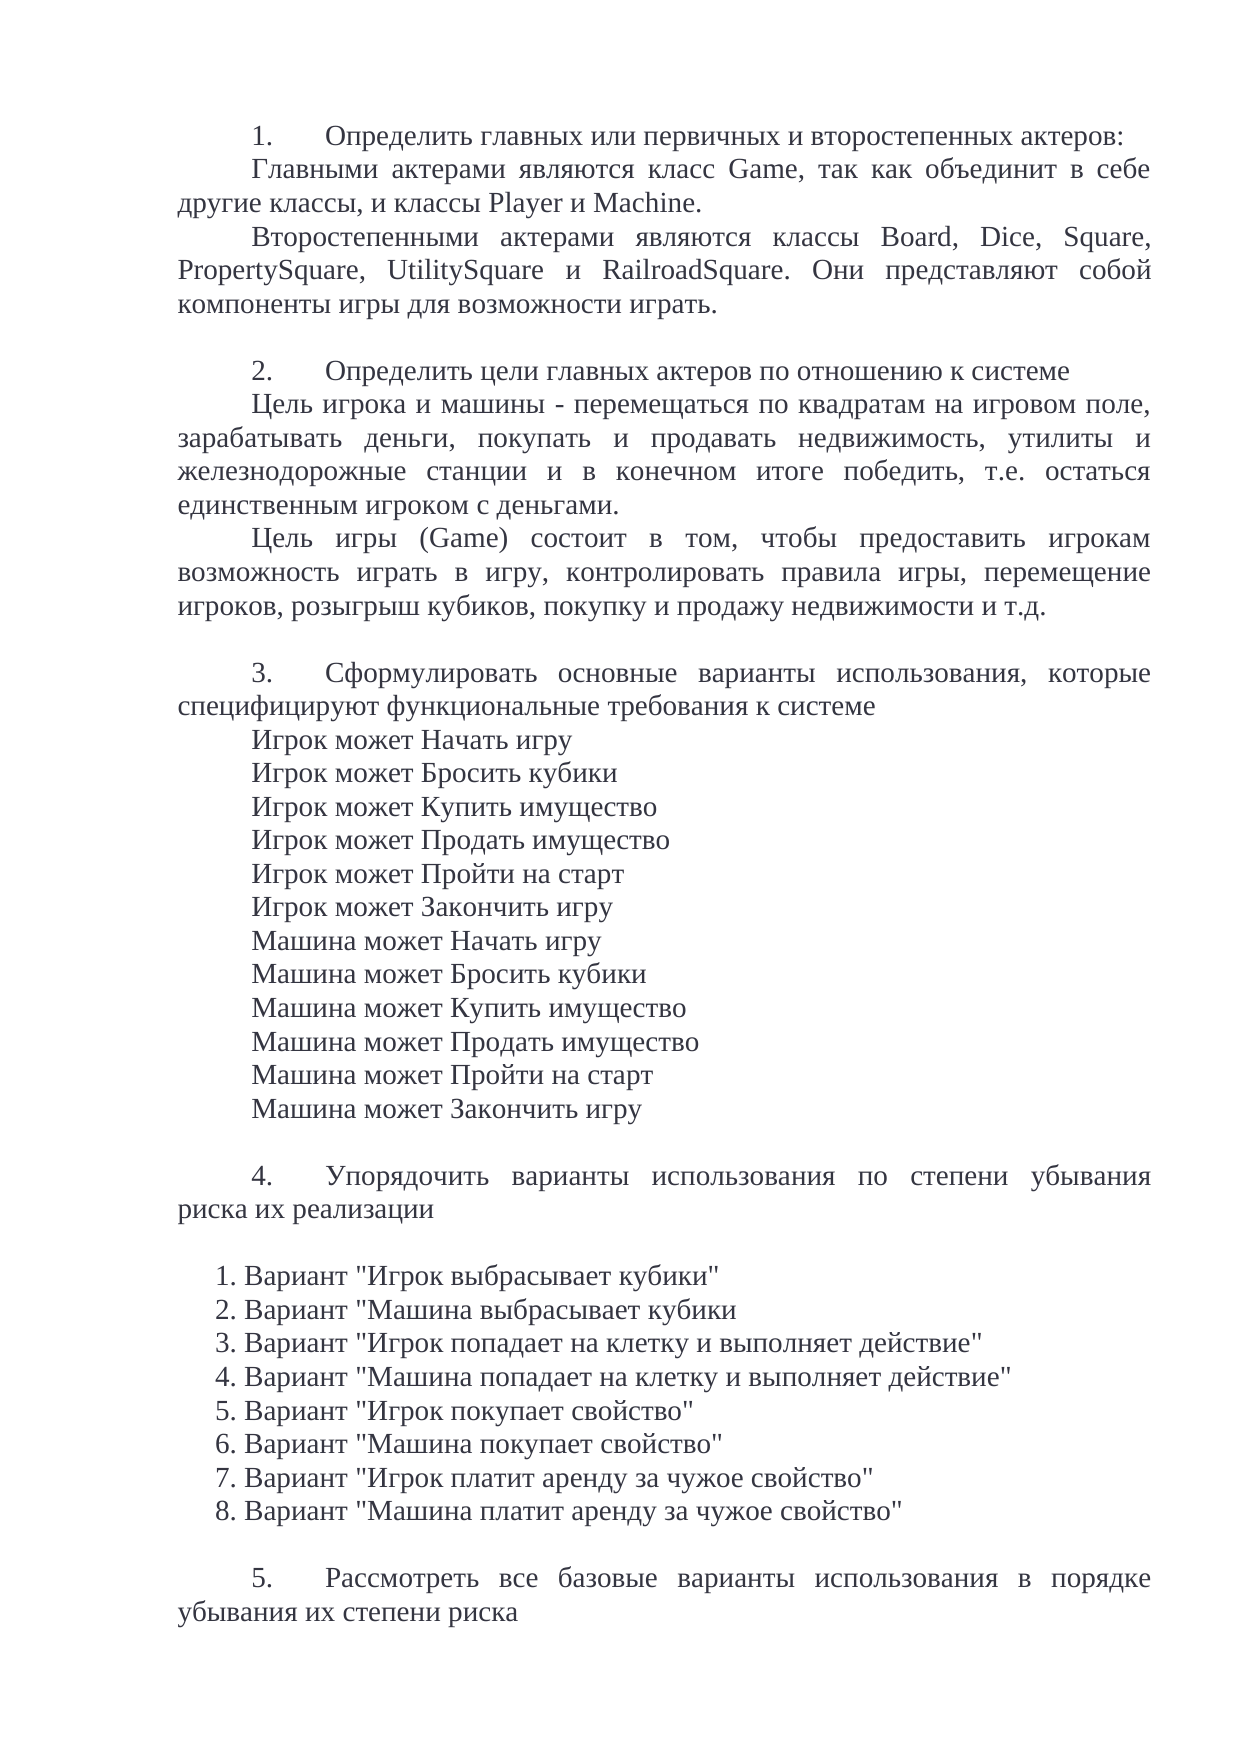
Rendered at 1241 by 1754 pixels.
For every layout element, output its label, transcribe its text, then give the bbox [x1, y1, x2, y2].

list Определить главных или первичных и второстепенных актеров: [177, 118, 1152, 152]
text Главными актерами являются класс Game, так как объединит в себе другие классы, и классы Player и Machine. [177, 152, 1152, 219]
text Игрок может Пройти на старт [177, 856, 1152, 889]
list Вариант "Игрок попадает на клетку и выполняет действие" [215, 1326, 1152, 1359]
list Упорядочить варианты использования по степени убывания риска их реализации [177, 1158, 1152, 1225]
list Рассмотреть все базовые варианты использования в порядке убывания их степени риска [177, 1560, 1152, 1627]
text Машина может Закончить игру [177, 1091, 1152, 1124]
text Второстепенными актерами являются классы Board, Dice, Square, PropertySquare, UtilitySquare и RailroadSquare. Они представляют собой компоненты игры для возможности играть. [177, 219, 1152, 319]
list Определить цели главных актеров по отношению к системе [177, 353, 1152, 386]
text Игрок может Начать игру [177, 722, 1152, 755]
list Сформулировать основные варианты использования, которые специфицируют функциональные требования к системе [177, 655, 1152, 722]
list Вариант "Машина попадает на клетку и выполняет действие" [215, 1359, 1152, 1393]
text Цель игрока и машины - перемещаться по квадратам на игровом поле, зарабатывать деньги, покупать и продавать недвижимость, утилиты и железнодорожные станции и в конечном итоге победить, т.е. остаться единственным игроком с деньгами. [177, 386, 1152, 521]
list Вариант "Игрок выбрасывает кубики" [215, 1258, 1152, 1292]
text Игрок может Закончить игру [177, 889, 1152, 923]
text Машина может Бросить кубики [177, 957, 1152, 990]
text Машина может Пройти на старт [177, 1057, 1152, 1091]
list Вариант "Машина выбрасывает кубики [215, 1292, 1152, 1326]
list Вариант "Машина платит аренду за чужое свойство" [215, 1493, 1152, 1527]
text Игрок может Бросить кубики [177, 755, 1152, 789]
text Игрок может Продать имущество [177, 822, 1152, 856]
text Машина может Начать игру [177, 923, 1152, 957]
text Цель игры (Game) состоит в том, чтобы предоставить игрокам возможность играть в игру, контролировать правила игры, перемещение игроков, розыгрыш кубиков, покупку и продажу недвижимости и т.д. [177, 521, 1152, 621]
text Игрок может Купить имущество [177, 789, 1152, 822]
text Машина может Продать имущество [177, 1024, 1152, 1057]
list Вариант "Игрок покупает свойство" [215, 1393, 1152, 1426]
text Машина может Купить имущество [177, 990, 1152, 1024]
list Вариант "Машина покупает свойство" [215, 1426, 1152, 1460]
list Вариант "Игрок платит аренду за чужое свойство" [215, 1460, 1152, 1493]
